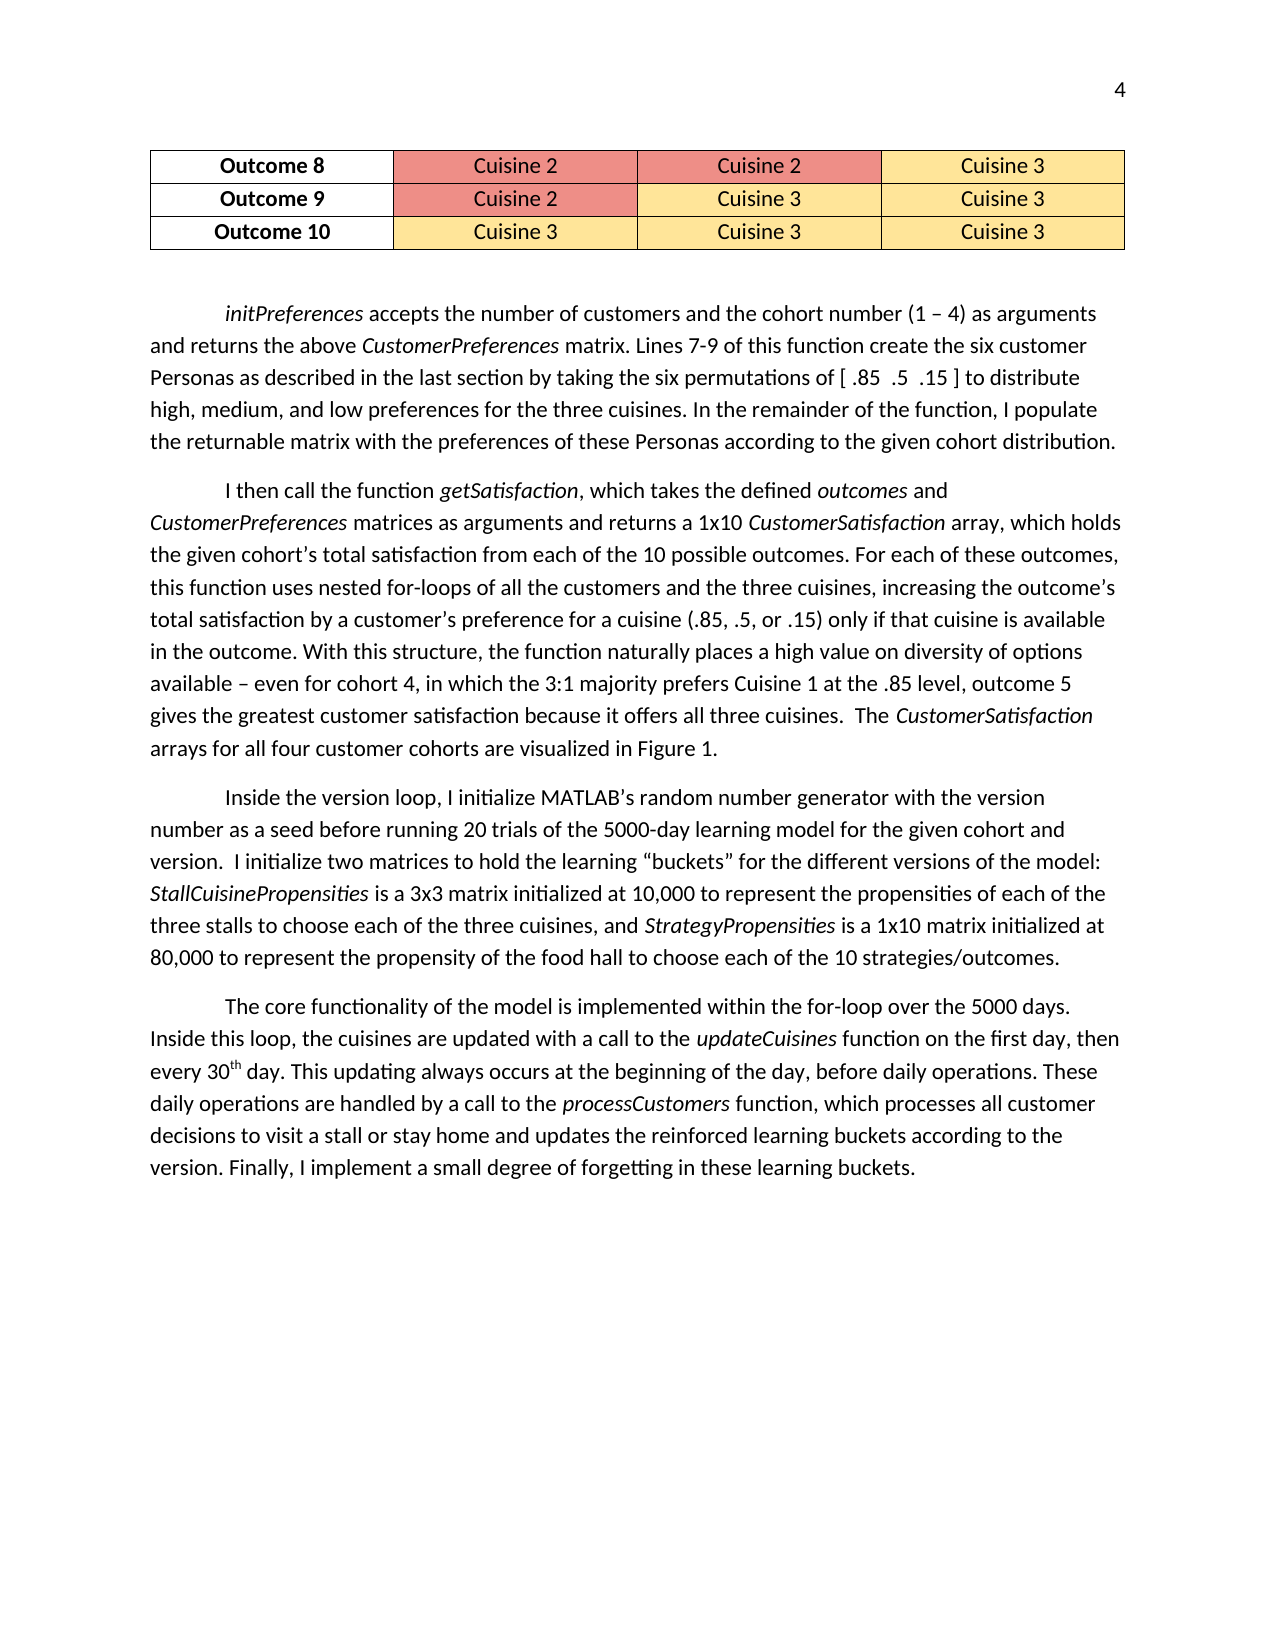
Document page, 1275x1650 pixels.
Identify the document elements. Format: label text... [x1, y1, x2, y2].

table_cell Cuisine 2 [638, 151, 881, 183]
table_cell Cuisine 3 [882, 151, 1124, 183]
text The core functionality of the model is implemented within the for-loop over the 5000 days. Inside this loop, the cuisines are updated with a call to the updateCuisines function on the first day, then every 30th day. This updating always occurs at the beginning of the day, before daily operations. These daily operations are handled by a call to the processCustomers function, which processes all customer decisions to visit a stall or stay home and updates the reinforced learning buckets according to the version. Finally, I implement a small degree of forgetting in these learning buckets. [150, 992, 1125, 1181]
table_cell Cuisine 3 [638, 184, 881, 216]
table_cell Cuisine 3 [882, 217, 1124, 249]
table_cell Cuisine 2 [394, 184, 637, 216]
text initPreferences accepts the number of customers and the cohort number (1 – 4) as arguments and returns the above CustomerPreferences matrix. Lines 7-9 of this function create the six customer Personas as described in the last section by taking the six permutations of [ .85 .5 .15 ] to distribute high, medium, and low preferences for the three cuisines. In the remainder of the function, I populate the returnable matrix with the preferences of these Personas according to the given cohort distribution. [150, 299, 1125, 455]
text I then call the function getSatisfaction, which takes the defined outcomes and CustomerPreferences matrices as arguments and returns a 1x10 CustomerSatisfaction array, which holds the given cohort’s total satisfaction from each of the 10 possible outcomes. For each of these outcomes, this function uses nested for-loops of all the customers and the three cuisines, increasing the outcome’s total satisfaction by a customer’s preference for a cuisine (.85, .5, or .15) only if that cuisine is available in the outcome. With this structure, the function naturally places a high value on diversity of options available – even for cohort 4, in which the 3:1 majority prefers Cuisine 1 at the .85 level, outcome 5 gives the greatest customer satisfaction because it offers all three cuisines. The CustomerSatisfaction arrays for all four customer cohorts are visualized in Figure 1. [150, 476, 1125, 762]
table_cell Cuisine 3 [394, 217, 637, 249]
text Inside the version loop, I initialize MATLAB’s random number generator with the version number as a seed before running 20 trials of the 5000-day learning model for the given cohort and version. I initialize two matrices to hold the learning “buckets” for the different versions of the model: StallCuisinePropensities is a 3x3 matrix initialized at 10,000 to represent the propensities of each of the three stalls to choose each of the three cuisines, and StrategyPropensities is a 1x10 matrix initialized at 80,000 to represent the propensity of the food hall to choose each of the 10 strategies/outcomes. [150, 783, 1125, 972]
table_cell Cuisine 3 [638, 217, 881, 249]
table_cell Cuisine 2 [394, 151, 637, 183]
table_cell Outcome 8 [151, 151, 393, 183]
table_cell Outcome 9 [151, 184, 393, 216]
table_cell Cuisine 3 [882, 184, 1124, 216]
table_cell Outcome 10 [151, 217, 393, 249]
